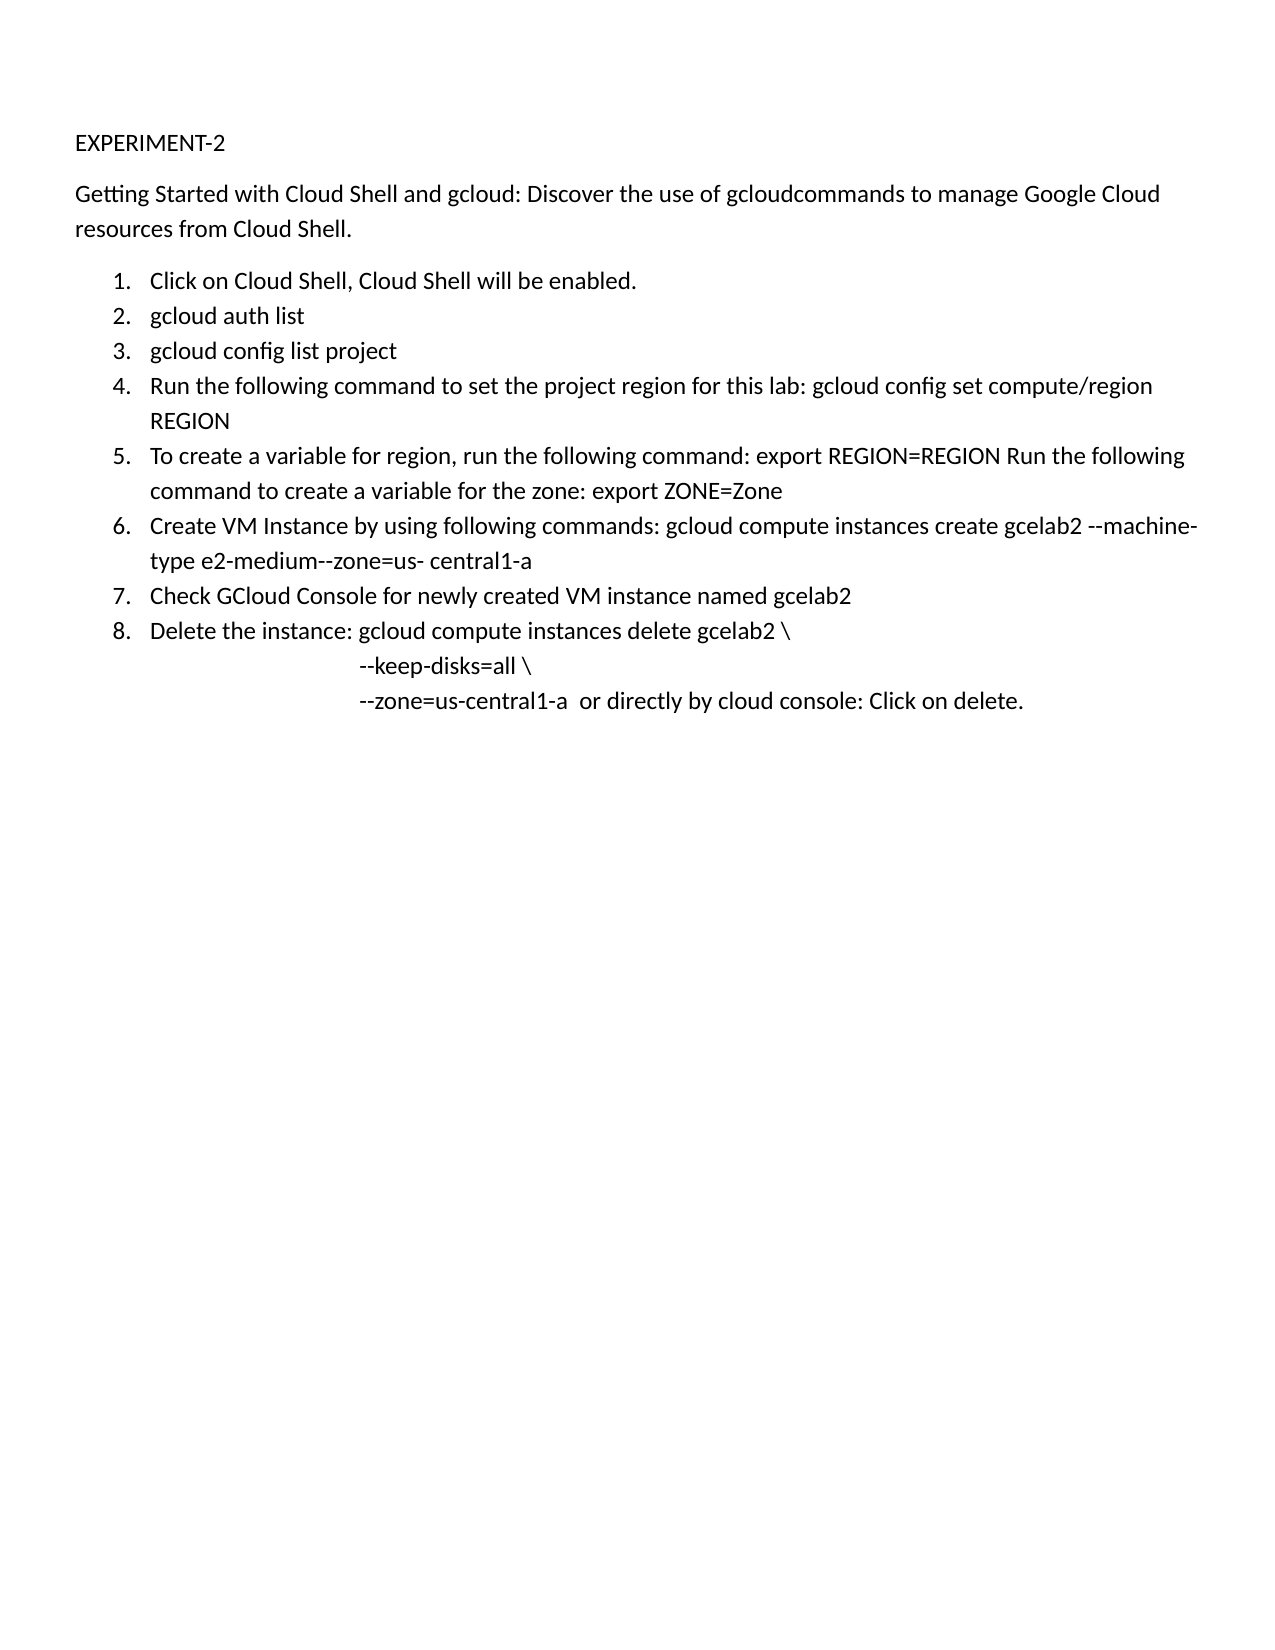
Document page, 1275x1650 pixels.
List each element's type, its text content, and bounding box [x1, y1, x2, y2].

list --keep-disks=all \ [150, 650, 1200, 681]
list To create a variable for region, run the following command: export REGION=REGION Run the following command to create a variable for the zone: export ZONE=Zone [112, 440, 1200, 506]
list Delete the instance: gcloud compute instances delete gcelab2 \ [112, 615, 1200, 646]
list Create VM Instance by using following commands: gcloud compute instances create gcelab2 --machine-type e2-medium--zone=us- central1-a [112, 510, 1200, 576]
list Run the following command to set the project region for this lab: gcloud config set compute/region REGION [112, 370, 1200, 436]
text EXPERIMENT-2 [75, 127, 1200, 157]
list Check GCloud Console for newly created VM instance named gcelab2 [112, 580, 1200, 611]
text Getting Started with Cloud Shell and gcloud: Discover the use of gcloudcommands to manage Google Cloud resources from Cloud Shell. [75, 178, 1200, 244]
list --zone=us-central1-a or directly by cloud console: Click on delete. [150, 685, 1200, 716]
list Click on Cloud Shell, Cloud Shell will be enabled. [112, 265, 1200, 296]
list gcloud config list project [112, 335, 1200, 366]
list gcloud auth list [112, 300, 1200, 331]
